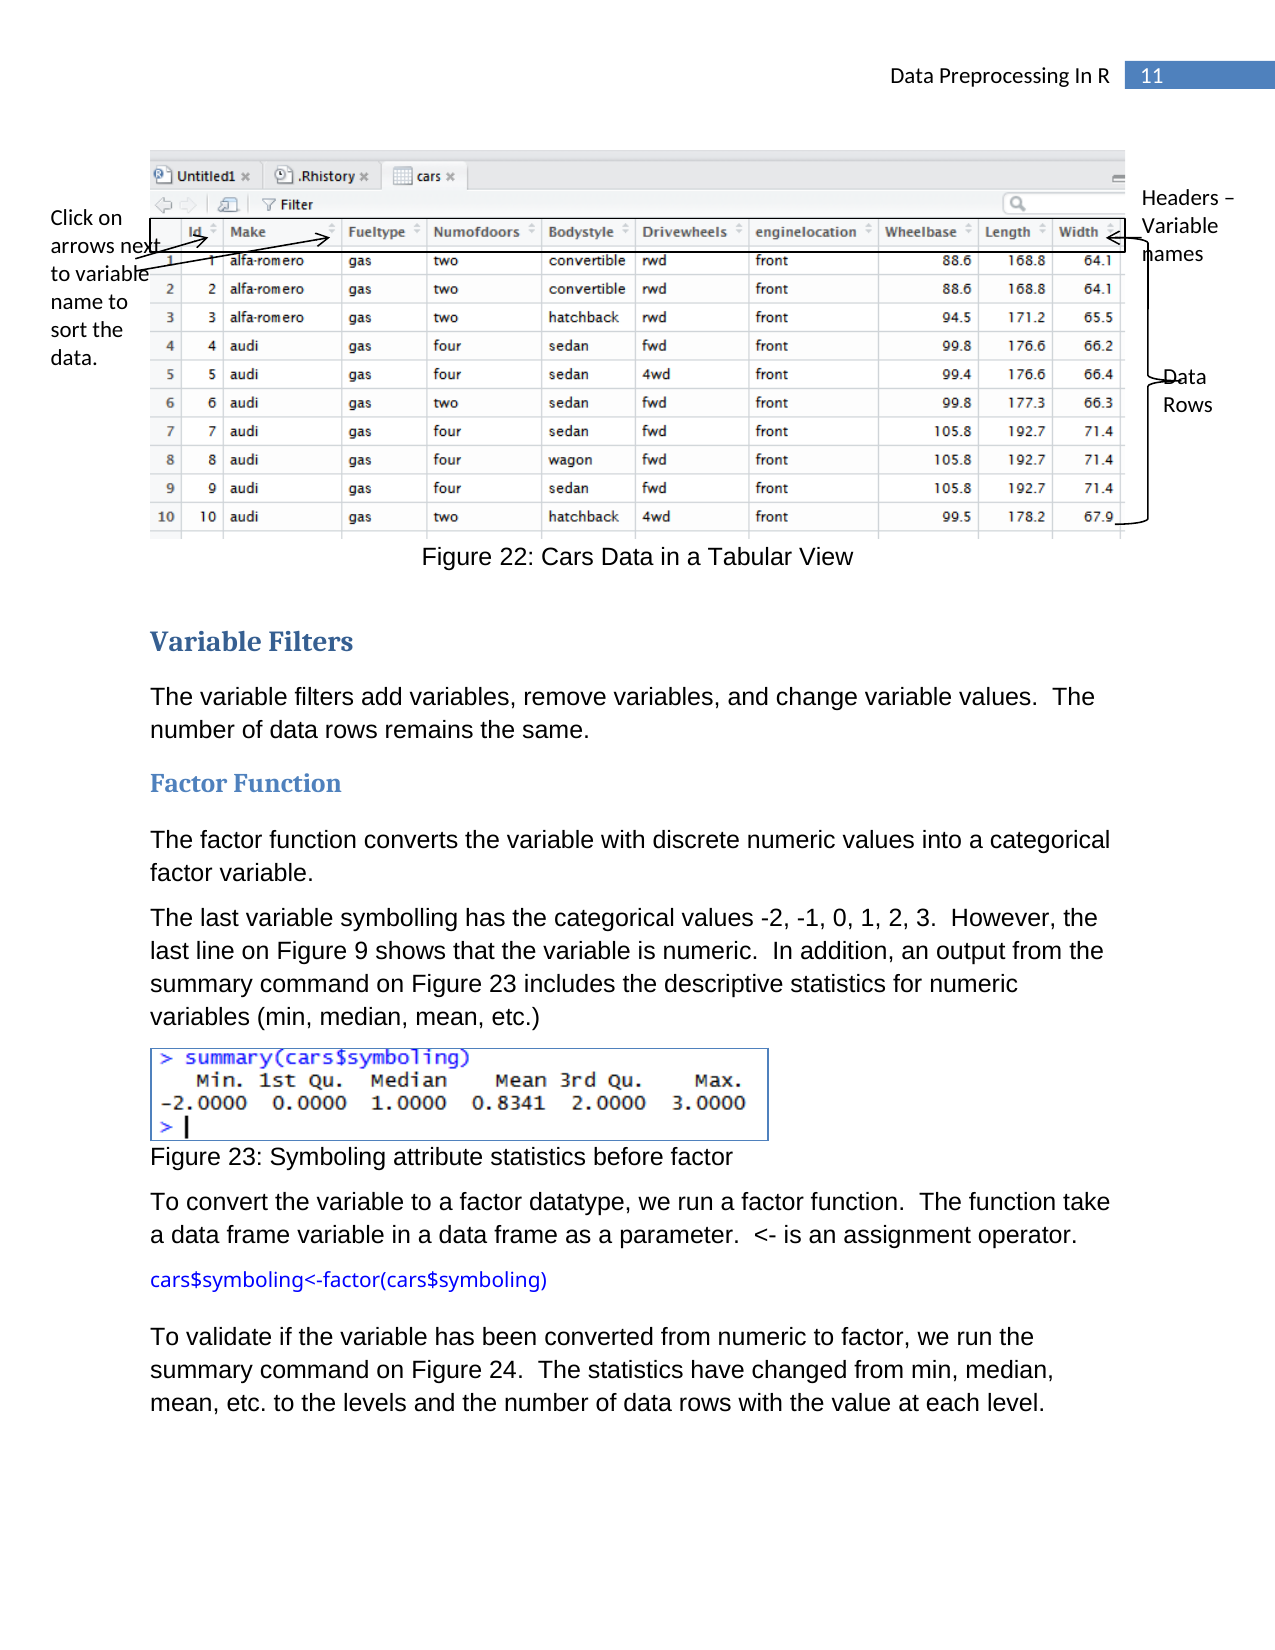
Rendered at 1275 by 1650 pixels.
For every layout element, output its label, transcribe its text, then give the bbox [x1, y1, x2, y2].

subtitle Factor Function [150, 768, 1125, 799]
text The variable filters add variables, remove variables, and change variable values. The number of data rows remains the same. [150, 682, 1125, 743]
picture [150, 253, 1125, 539]
text Figure 23: Symboling attribute statistics before factor [150, 1141, 1125, 1170]
picture [150, 150, 1125, 218]
picture [150, 253, 229, 267]
text To validate if the variable has been converted from numeric to factor, we run the summary command on Figure 24. The statistics have changed from min, median, mean, etc. to the levels and the number of data rows with the value at each level. [150, 1322, 1125, 1417]
text Figure 22: Cars Data in a Tabular View [150, 542, 1125, 571]
text The last variable symbolling has the categorical values -2, -1, 0, 1, 2, 3. However, the last line on Figure 9 shows that the variable is numeric. In addition, an output from the summary command on Figure 23 includes the descriptive statistics for numeric variables (min, median, mean, etc.) [150, 903, 1125, 1031]
subtitle Variable Filters [150, 625, 1125, 659]
text To convert the variable to a factor datatype, we run a factor function. The function take a data frame variable in a data frame as a parameter. <- is an assignment operator. [150, 1187, 1125, 1249]
text The factor function converts the variable with discrete numeric values into a categorical factor variable. [150, 824, 1125, 886]
picture [152, 1049, 767, 1140]
text cars$symboling<-factor(cars$symboling) [150, 1266, 1125, 1294]
picture [151, 219, 1124, 251]
